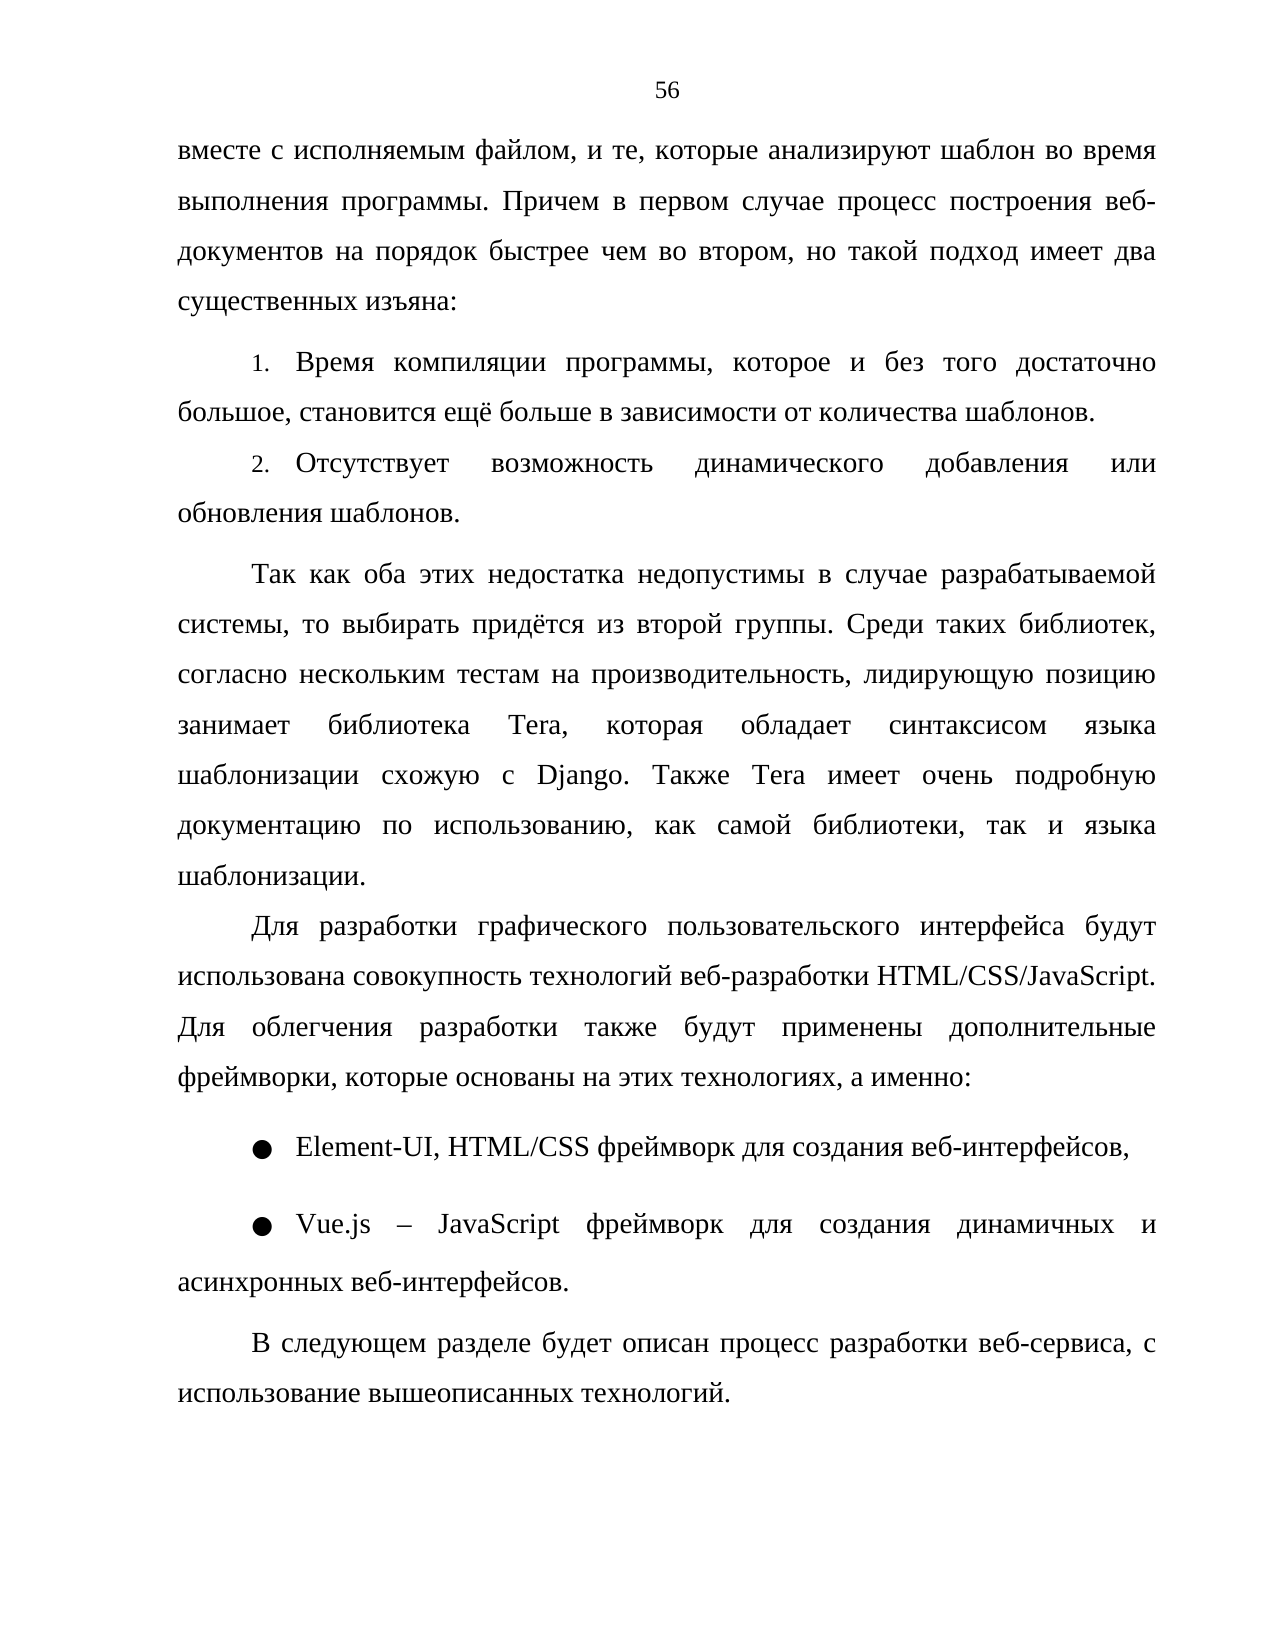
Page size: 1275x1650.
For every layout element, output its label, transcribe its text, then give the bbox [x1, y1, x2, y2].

list Vue.js – JavaScript фреймворк для создания динамичных и асинхронных веб-интерфейсов. [177, 1197, 1157, 1298]
text В следующем разделе будет описан процесс разработки веб-сервиса, с использование вышеописанных технологий. [177, 1325, 1157, 1409]
list Element-UI, HTML/CSS фреймворк для создания веб-интерфейсов, [177, 1120, 1157, 1171]
text Так как оба этих недостатка недопустимы в случае разрабатываемой системы, то выбирать придётся из второй группы. Среди таких библиотек, согласно нескольким тестам на производительность, лидирующую позицию занимает библиотека Tera, которая обладает синтаксисом языка шаблонизации схожую с Django. Также Tera имеет очень подробную документацию по использованию, как самой библиотеки, так и языка шаблонизации. [177, 556, 1157, 891]
list Отсутствует возможность динамического добавления или обновления шаблонов. [177, 445, 1157, 529]
list Время компиляции программы, которое и без того достаточно большое, становится ещё больше в зависимости от количества шаблонов. [177, 344, 1157, 428]
text Для разработки графического пользовательского интерфейса будут использована совокупность технологий веб-разработки HTML/CSS/JavaScript. Для облегчения разработки также будут применены дополнительные фреймворки, которые основаны на этих технологиях, а именно: [177, 908, 1157, 1092]
